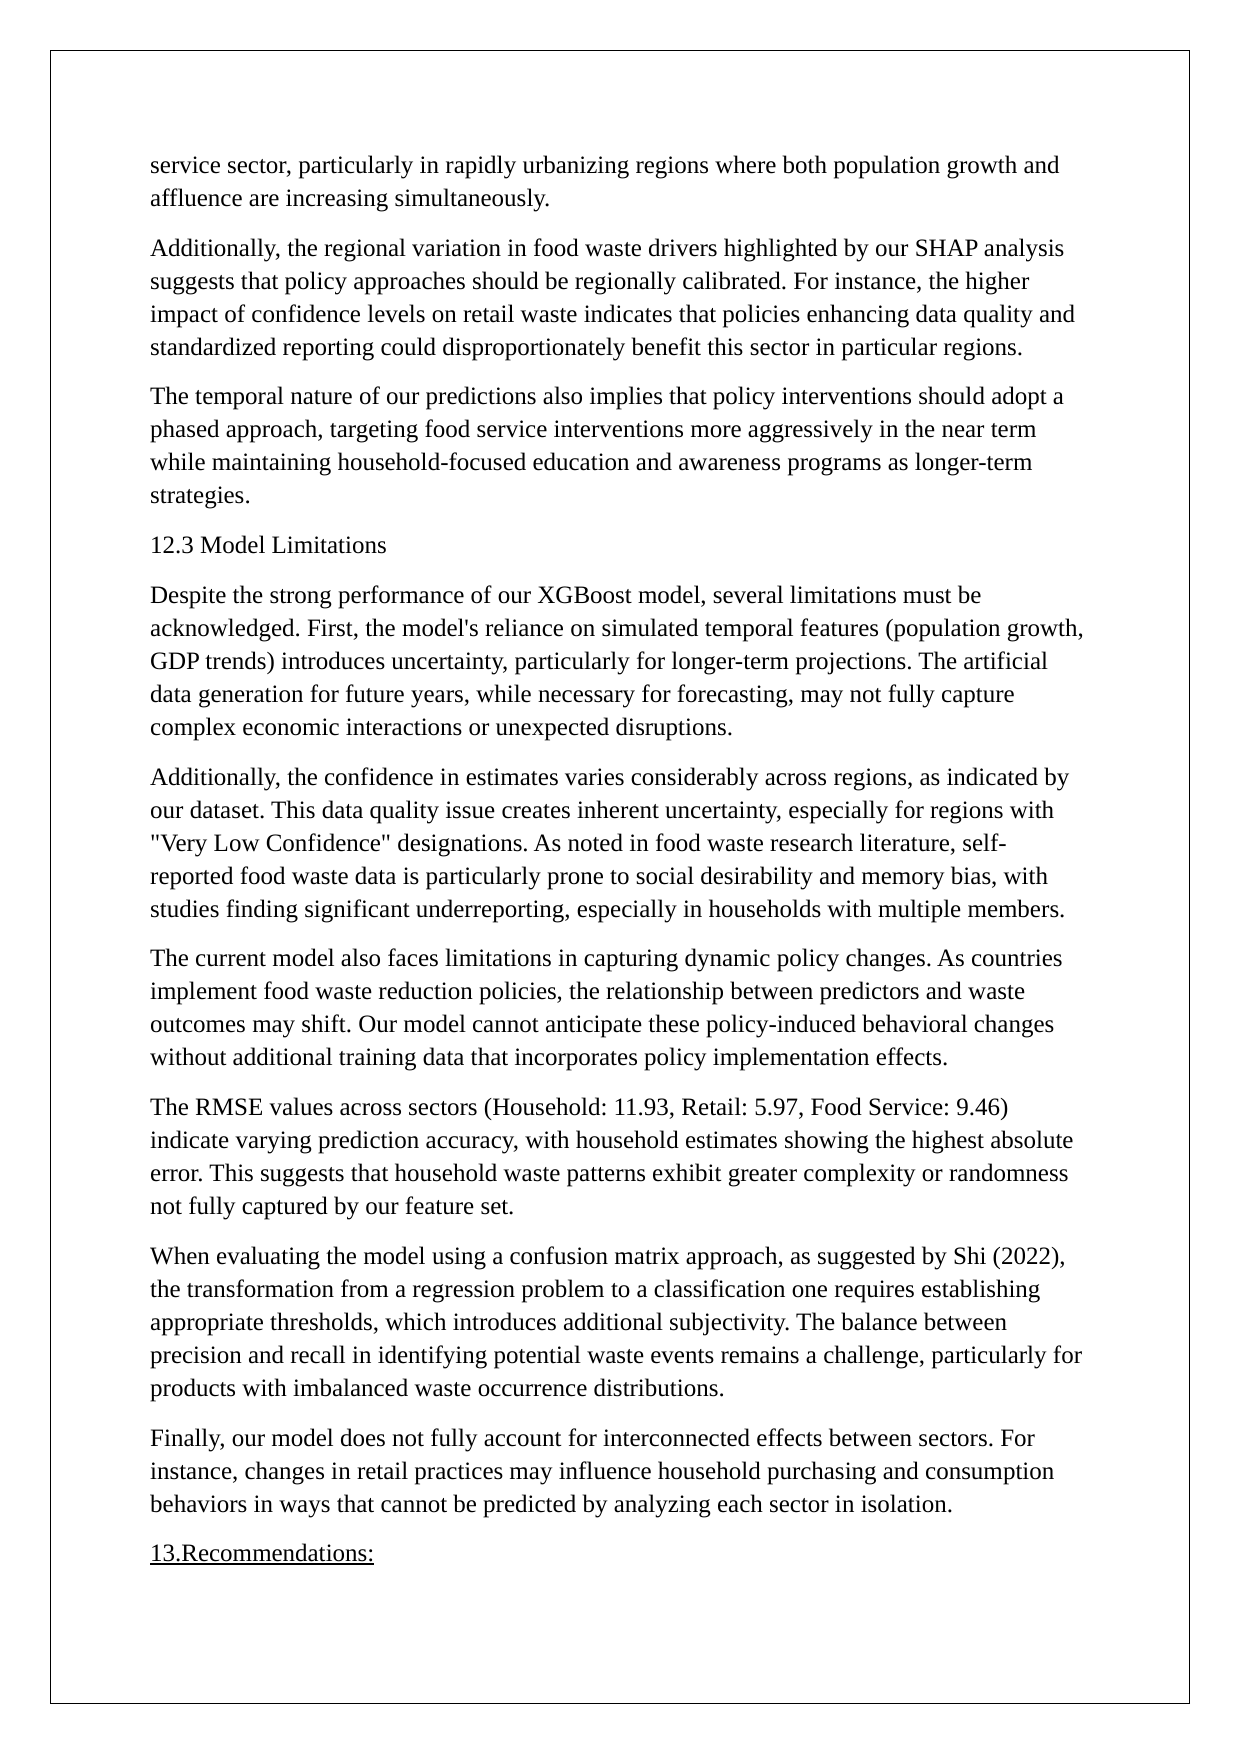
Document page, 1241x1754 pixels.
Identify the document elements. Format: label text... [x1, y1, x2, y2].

text The current model also faces limitations in capturing dynamic policy changes. As countries implement food waste reduction policies, the relationship between predictors and waste outcomes may shift. Our model cannot anticipate these policy-induced behavioral changes without additional training data that incorporates policy implementation effects. [150, 943, 1090, 1071]
text Despite the strong performance of our XGBoost model, several limitations must be acknowledged. First, the model's reliance on simulated temporal features (population growth, GDP trends) introduces uncertainty, particularly for longer-term projections. The artificial data generation for future years, while necessary for forecasting, may not fully capture complex economic interactions or unexpected disruptions. [150, 580, 1090, 741]
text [150, 150, 1090, 212]
text The temporal nature of our predictions also implies that policy interventions should adopt a phased approach, targeting food service interventions more aggressively in the near term while maintaining household-focused education and awareness programs as longer-term strategies. [150, 381, 1090, 509]
text 13.Recommendations: [150, 1538, 1090, 1567]
text Finally, our model does not fully account for interconnected effects between sectors. For instance, changes in retail practices may influence household purchasing and consumption behaviors in ways that cannot be predicted by analyzing each sector in isolation. [150, 1423, 1090, 1517]
text 12.3 Model Limitations [150, 530, 1090, 559]
text When evaluating the model using a confusion matrix approach, as suggested by Shi (2022), the transformation from a regression problem to a classification one requires establishing appropriate thresholds, which introduces additional subjectivity. The balance between precision and recall in identifying potential waste events remains a challenge, particularly for products with imbalanced waste occurrence distributions. [150, 1241, 1090, 1402]
text Additionally, the regional variation in food waste drivers highlighted by our SHAP analysis suggests that policy approaches should be regionally calibrated. For instance, the higher impact of confidence levels on retail waste indicates that policies enhancing data quality and standardized reporting could disproportionately benefit this sector in particular regions. [150, 233, 1090, 361]
text Additionally, the confidence in estimates varies considerably across regions, as indicated by our dataset. This data quality issue creates inherent uncertainty, especially for regions with "Very Low Confidence" designations. As noted in food waste research literature, self-reported food waste data is particularly prone to social desirability and memory bias, with studies finding significant underreporting, especially in households with multiple members. [150, 762, 1090, 922]
text The RMSE values across sectors (Household: 11.93, Retail: 5.97, Food Service: 9.46) indicate varying prediction accuracy, with household estimates showing the highest absolute error. This suggests that household waste patterns exhibit greater complexity or randomness not fully captured by our feature set. [150, 1092, 1090, 1220]
